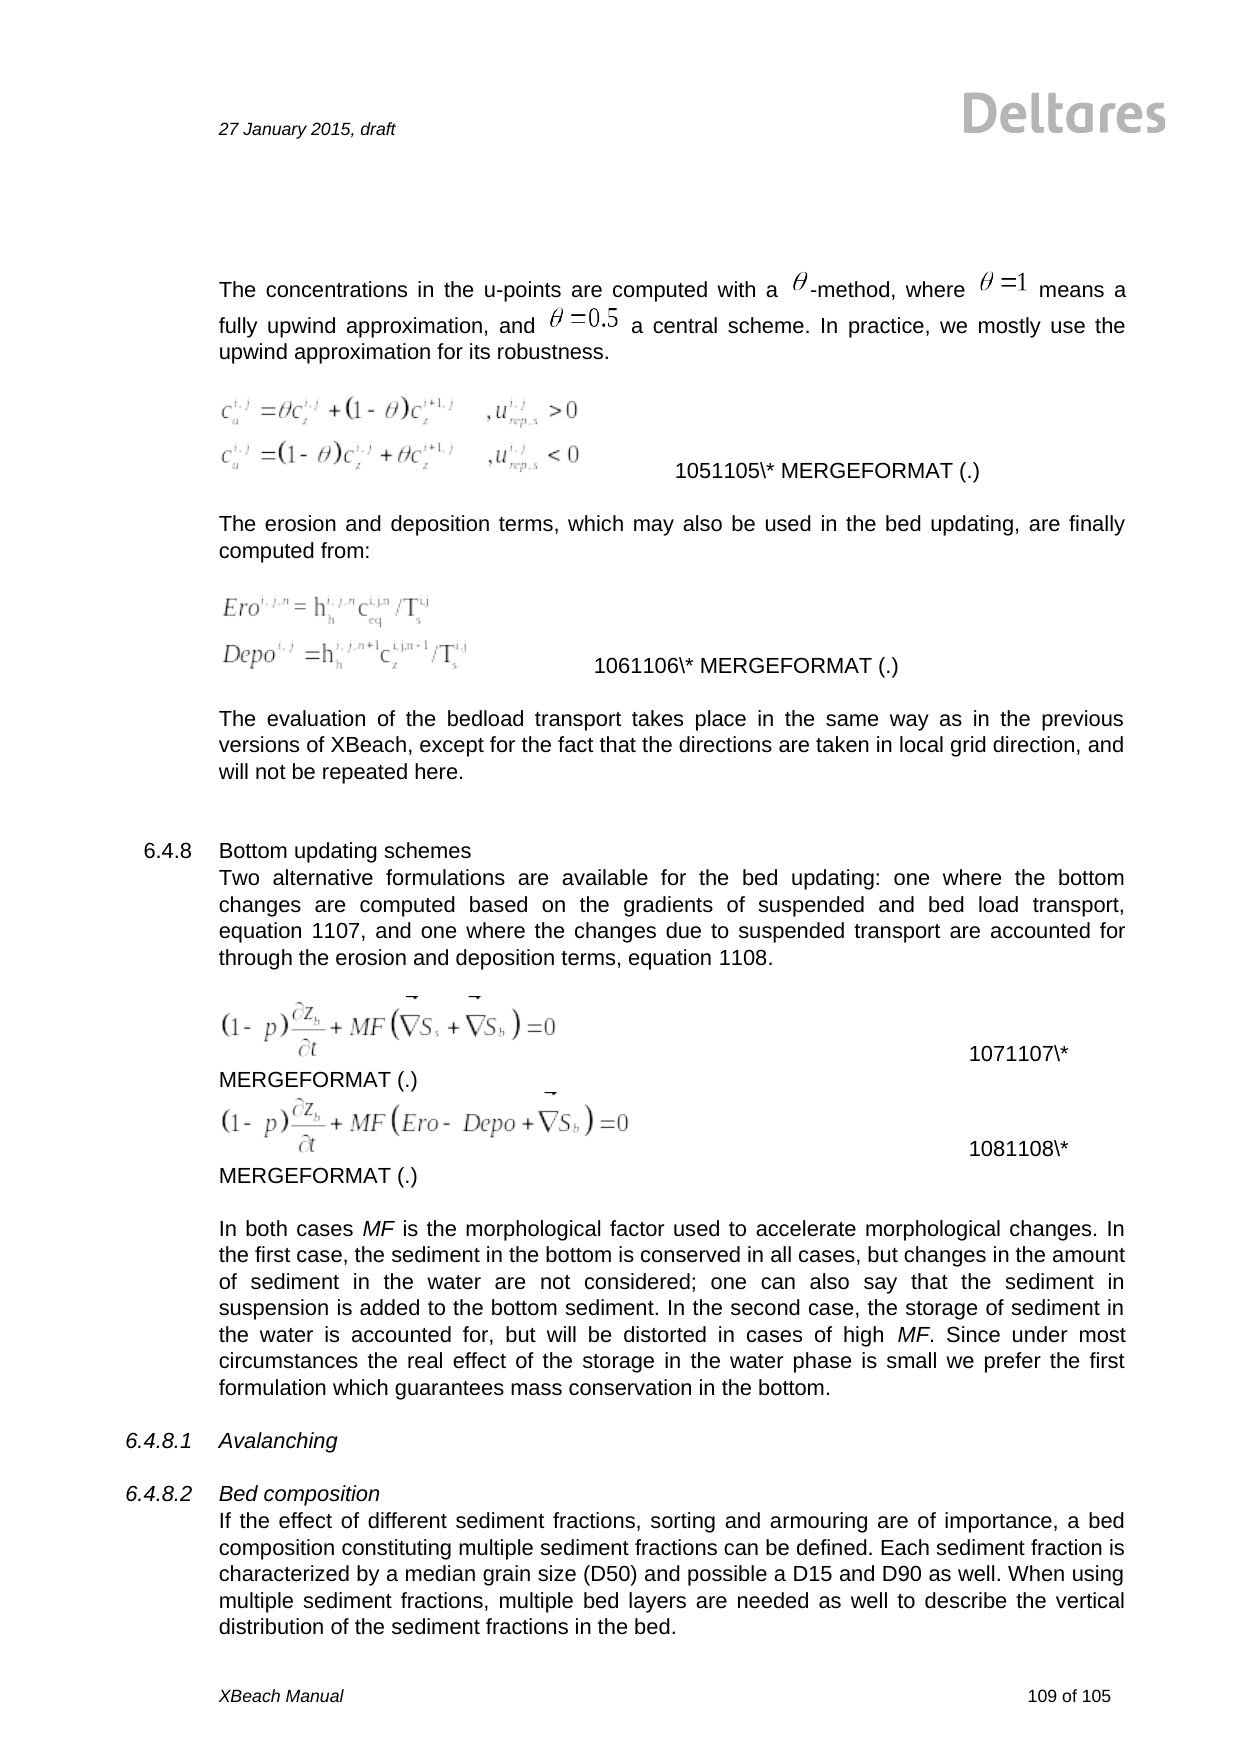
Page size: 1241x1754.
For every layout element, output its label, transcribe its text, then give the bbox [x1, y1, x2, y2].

subtitle Bottom updating schemes [192, 837, 1126, 864]
text The evaluation of the bedload transport takes place in the same way as in the previous versions of XBeach, except for the fact that the directions are taken in local grid direction, and will not be repeated here. [218, 704, 1126, 784]
subtitle Avalanching [192, 1427, 1126, 1453]
picture [964, 75, 1166, 133]
text In both cases MF is the morphological factor used to accelerate morphological changes. In the first case, the sediment in the bottom is conserved in all cases, but changes in the amount of sediment in the water are not considered; one can also say that the sediment in suspension is added to the bottom sediment. In the second case, the storage of sediment in the water is accounted for, but will be distorted in cases of high MF. Since under most circumstances the real effect of the storage in the water phase is small we prefer the first formulation which guarantees mass conservation in the bottom. [218, 1214, 1126, 1400]
text Two alternative formulations are available for the bed updating: one where the bottom changes are computed based on the gradients of suspended and bed load transport, equation , and one where the changes due to suspended transport are accounted for through the erosion and deposition terms, equation . [218, 864, 1126, 970]
text The concentrations in the u-points are computed with a -method, where means a fully upwind approximation, and a central scheme. In practice, we mostly use the upwind approximation for its robustness. [218, 266, 1126, 364]
text The erosion and deposition terms, which may also be used in the bed updating, are finally computed from: [218, 509, 1126, 563]
text If the effect of different sediment fractions, sorting and armouring are of importance, a bed composition constituting multiple sediment fractions can be defined. Each sediment fraction is characterized by a median grain size (D50) and possible a D15 and D90 as well. When using multiple sediment fractions, multiple bed layers are needed as well to describe the vertical distribution of the sediment fractions in the bed. [218, 1506, 1126, 1639]
subtitle Bed composition [192, 1480, 1126, 1506]
